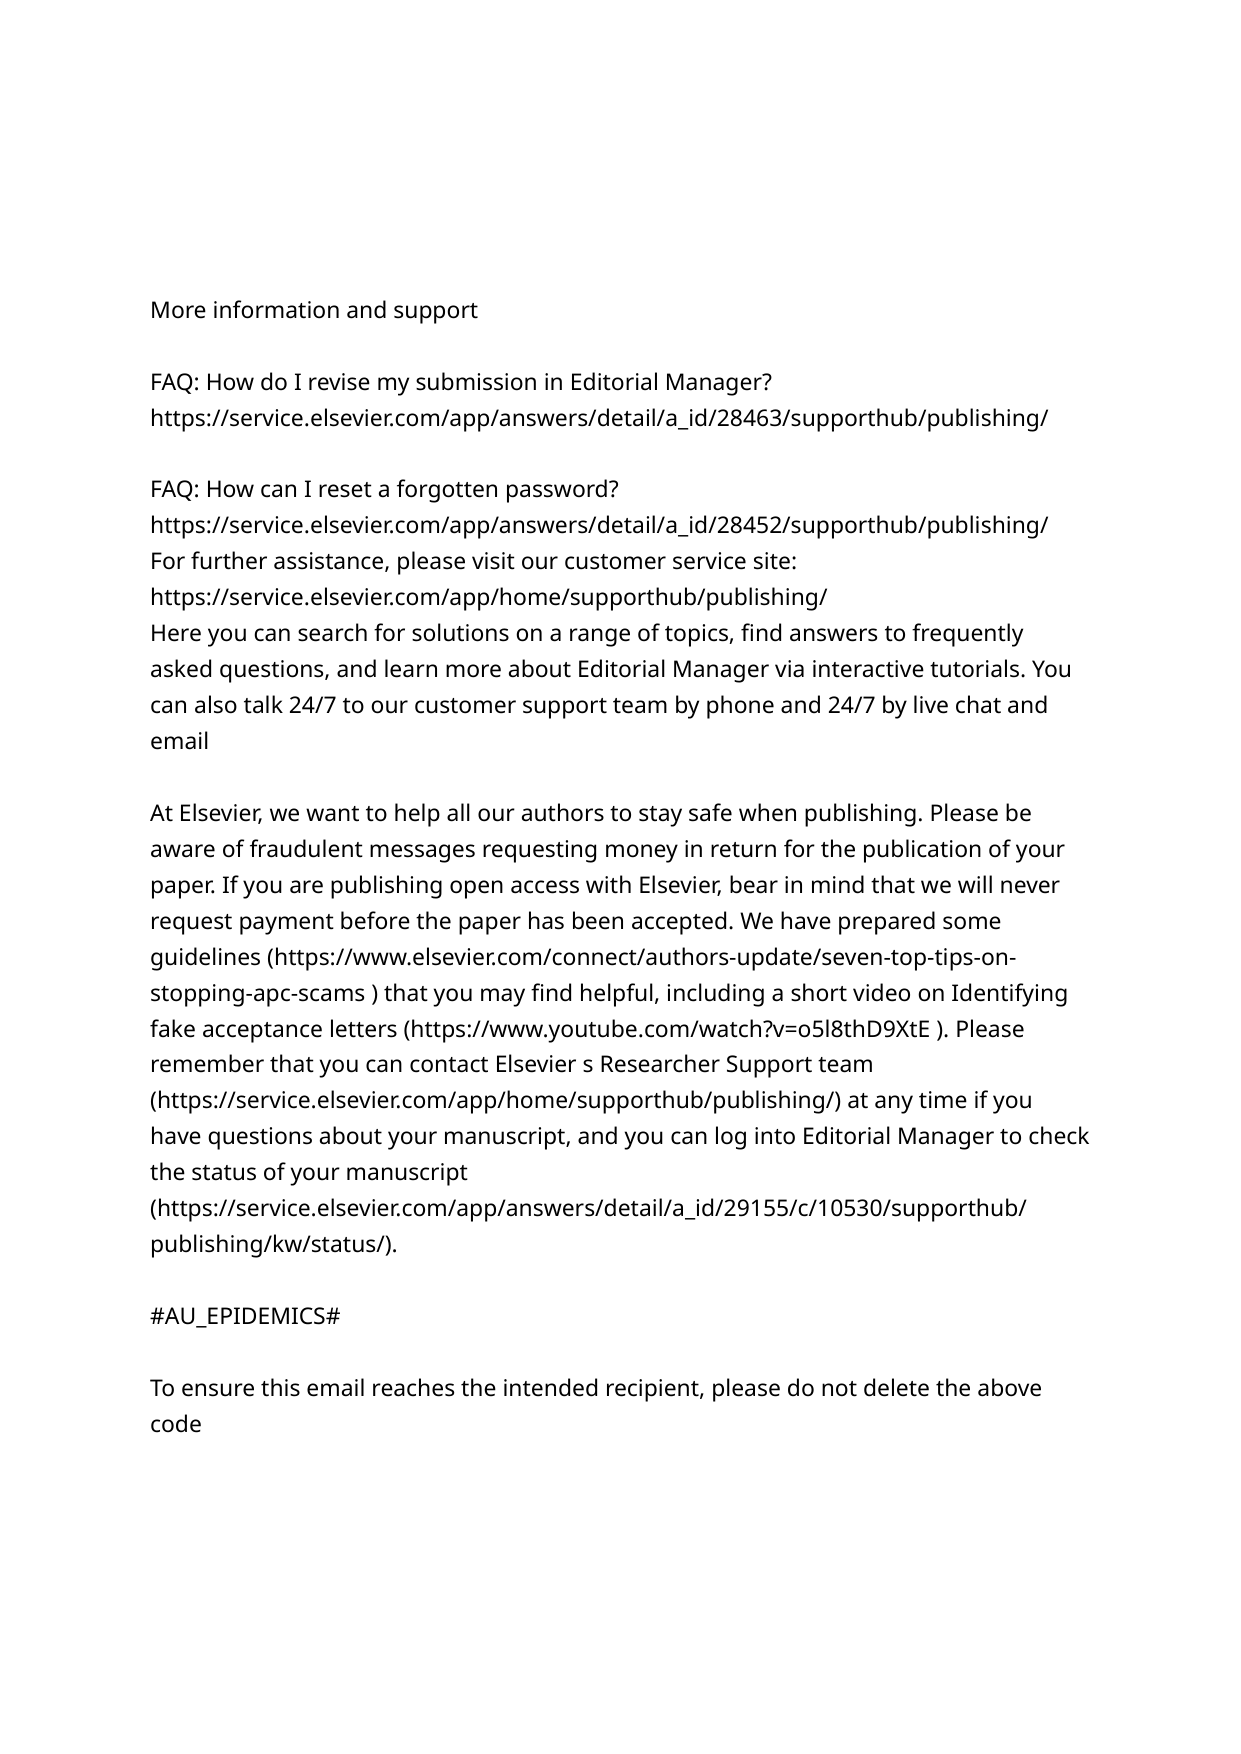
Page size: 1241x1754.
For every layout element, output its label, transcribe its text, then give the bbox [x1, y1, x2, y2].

text More information and support FAQ: How do I revise my submission in Editorial Manager? https://service.elsevier.com/app/answers/detail/a_id/28463/supporthub/publishing/ FAQ: How can I reset a forgotten password? https://service.elsevier.com/app/answers/detail/a_id/28452/supporthub/publishing/ For further assistance, please visit our customer service site: https://service.elsevier.com/app/home/supporthub/publishing/ Here you can search for solutions on a range of topics, find answers to frequently asked questions, and learn more about Editorial Manager via interactive tutorials. You can also talk 24/7 to our customer support team by phone and 24/7 by live chat and email At Elsevier, we want to help all our authors to stay safe when publishing. Please be aware of fraudulent messages requesting money in return for the publication of your paper. If you are publishing open access with Elsevier, bear in mind that we will never request payment before the paper has been accepted. We have prepared some guidelines (https://www.elsevier.com/connect/authors-update/seven-top-tips-on-stopping-apc-scams ) that you may find helpful, including a short video on Identifying fake acceptance letters (https://www.youtube.com/watch?v=o5l8thD9XtE ). Please remember that you can contact Elsevier s Researcher Support team (https://service.elsevier.com/app/home/supporthub/publishing/) at any time if you have questions about your manuscript, and you can log into Editorial Manager to check the status of your manuscript (https://service.elsevier.com/app/answers/detail/a_id/29155/c/10530/supporthub/publishing/kw/status/). #AU_EPIDEMICS# To ensure this email reaches the intended recipient, please do not delete the above code [150, 150, 1090, 1439]
